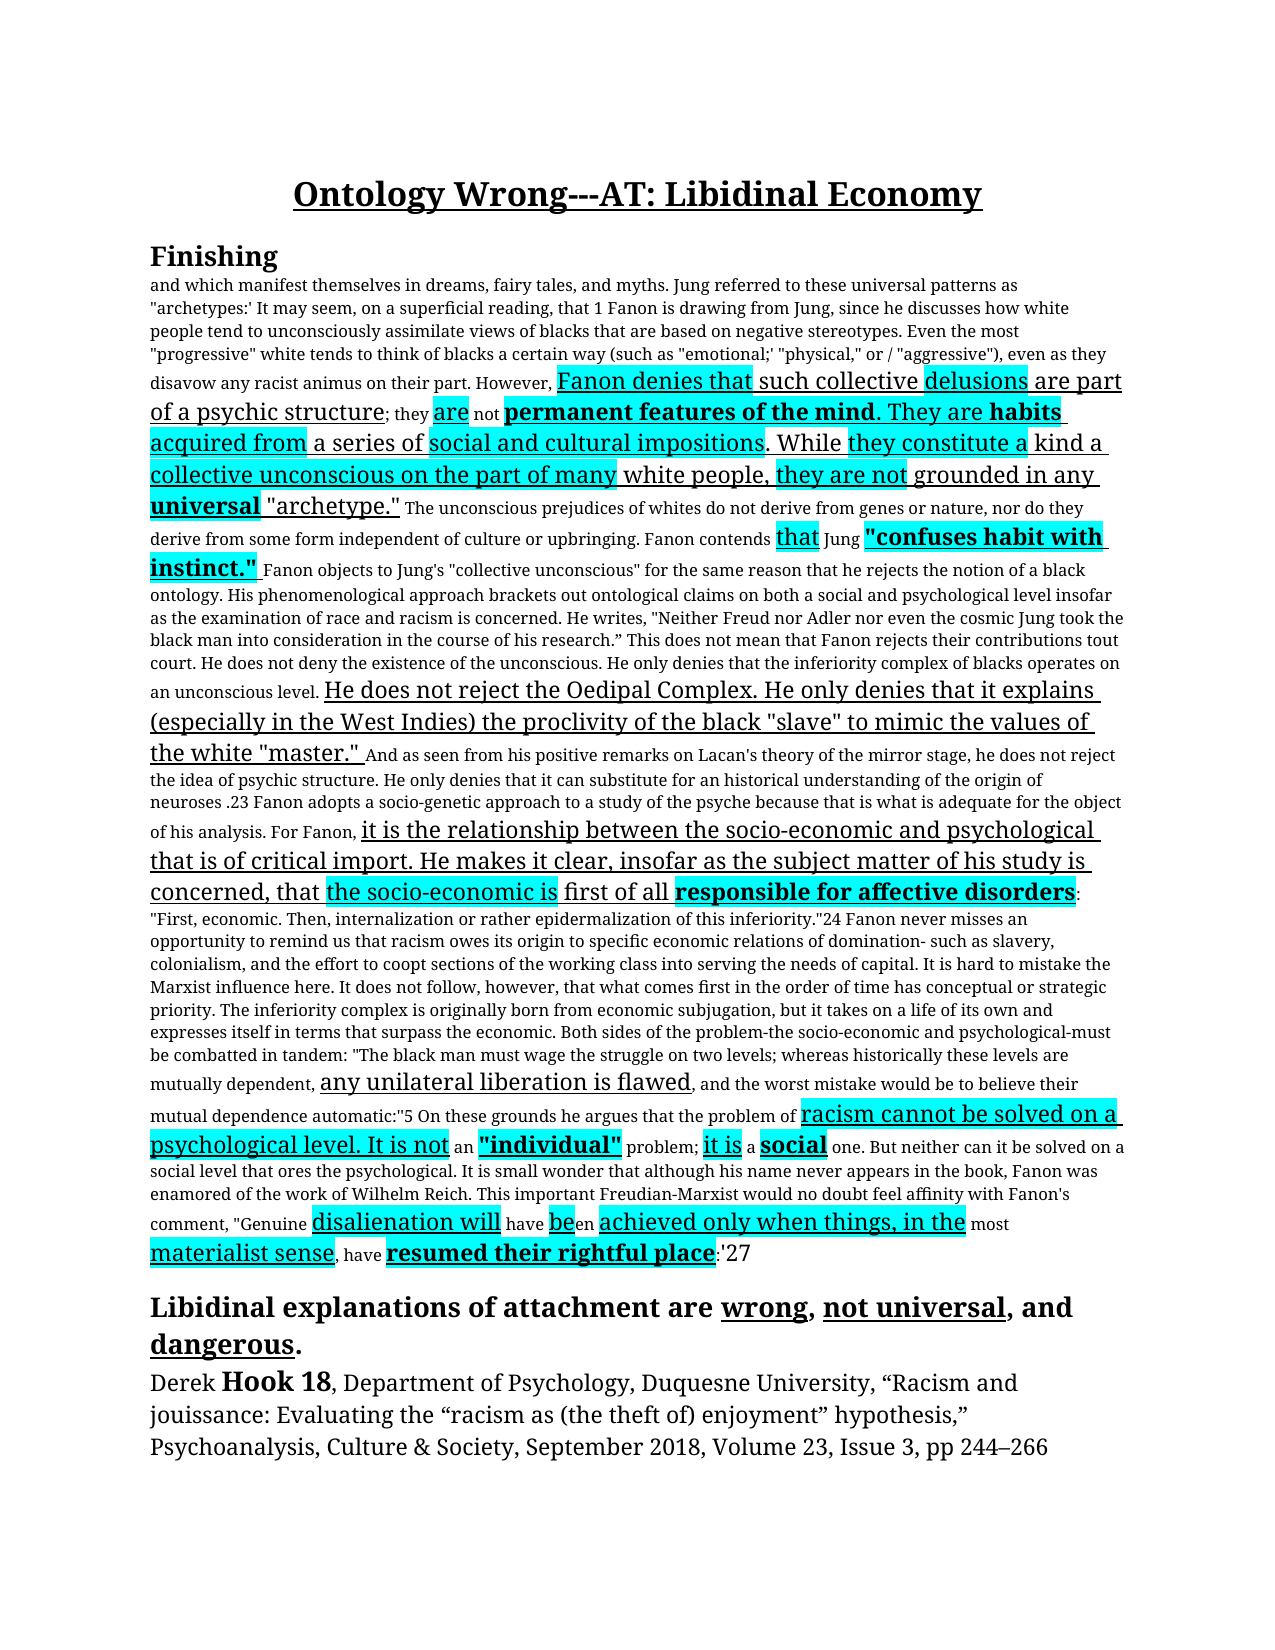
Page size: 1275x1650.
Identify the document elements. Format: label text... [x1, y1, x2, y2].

subtitle Finishing [150, 237, 1125, 274]
text and which manifest themselves in dreams, fairy tales, and myths. Jung referred to these universal patterns as "archetypes:' It may seem, on a superficial reading, that 1 Fanon is drawing from Jung, since he discusses how white people tend to unconsciously assimilate views of blacks that are based on negative stereotypes. Even the most "progressive" white tends to think of blacks a certain way (such as "emotional;' "physical," or / "aggressive"), even as they disavow any racist animus on their part. However, Fanon denies that such collective delusions are part of a psychic structure; they are not permanent features of the mind. They are habits acquired from a series of social and cultural impositions. While they constitute a kind a collective unconscious on the part of many white people, they are not grounded in any universal "archetype." The unconscious prejudices of whites do not derive from genes or nature, nor do they derive from some form independent of culture or upbringing. Fanon contends that Jung "confuses habit with instinct." Fanon objects to Jung's "collective unconscious" for the same reason that he rejects the notion of a black ontology. His phenomenological approach brackets out ontological claims on both a social and psychological level insofar as the examination of race and racism is concerned. He writes, "Neither Freud nor Adler nor even the cosmic Jung took the black man into consideration in the course of his research.” This does not mean that Fanon rejects their contributions tout court. He does not deny the existence of the unconscious. He only denies that the inferiority complex of blacks operates on an unconscious level. He does not reject the Oedipal Complex. He only denies that it explains (especially in the West Indies) the proclivity of the black "slave" to mimic the values of the white "master." And as seen from his positive remarks on Lacan's theory of the mirror stage, he does not reject the idea of psychic structure. He only denies that it can substitute for an historical understanding of the origin of neuroses .23 Fanon adopts a socio-genetic approach to a study of the psyche because that is what is adequate for the object of his analysis. For Fanon, it is the relationship between the socio-economic and psychological that is of critical import. He makes it clear, insofar as the subject matter of his study is concerned, that the socio-economic is first of all responsible for affective disorders: "First, economic. Then, internalization or rather epidermalization of this inferiority."24 Fanon never misses an opportunity to remind us that racism owes its origin to specific economic relations of domination- such as slavery, colonialism, and the effort to coopt sections of the working class into serving the needs of capital. It is hard to mistake the Marxist influence here. It does not follow, however, that what comes first in the order of time has conceptual or strategic priority. The inferiority complex is originally born from economic subjugation, but it takes on a life of its own and expresses itself in terms that surpass the economic. Both sides of the problem-the socio-economic and psychological-must be combatted in tandem: "The black man must wage the struggle on two levels; whereas historically these levels are mutually dependent, any unilateral liberation is flawed, and the worst mistake would be to believe their mutual dependence automatic:''5 On these grounds he argues that the problem of racism cannot be solved on a psychological level. It is not an "individual" problem; it is a social one. But neither can it be solved on a social level that ores the psychological. It is small wonder that although his name never appears in the book, Fanon was enamored of the work of Wilhelm Reich. This important Freudian-Marxist would no doubt feel affinity with Fanon's comment, "Genuine disalienation will have been achieved only when things, in the most materialist sense, have resumed their rightful place:'27 [150, 274, 1125, 1268]
subtitle Ontology Wrong---AT: Libidinal Economy [150, 171, 1125, 216]
text Derek Hook 18, Department of Psychology, Duquesne University, “Racism and jouissance: Evaluating the “racism as (the theft of) enjoyment” hypothesis,” Psychoanalysis, Culture & Society, September 2018, Volume 23, Issue 3, pp 244–266 [150, 1362, 1125, 1462]
subtitle Libidinal explanations of attachment are wrong, not universal, and dangerous. [150, 1289, 1125, 1362]
